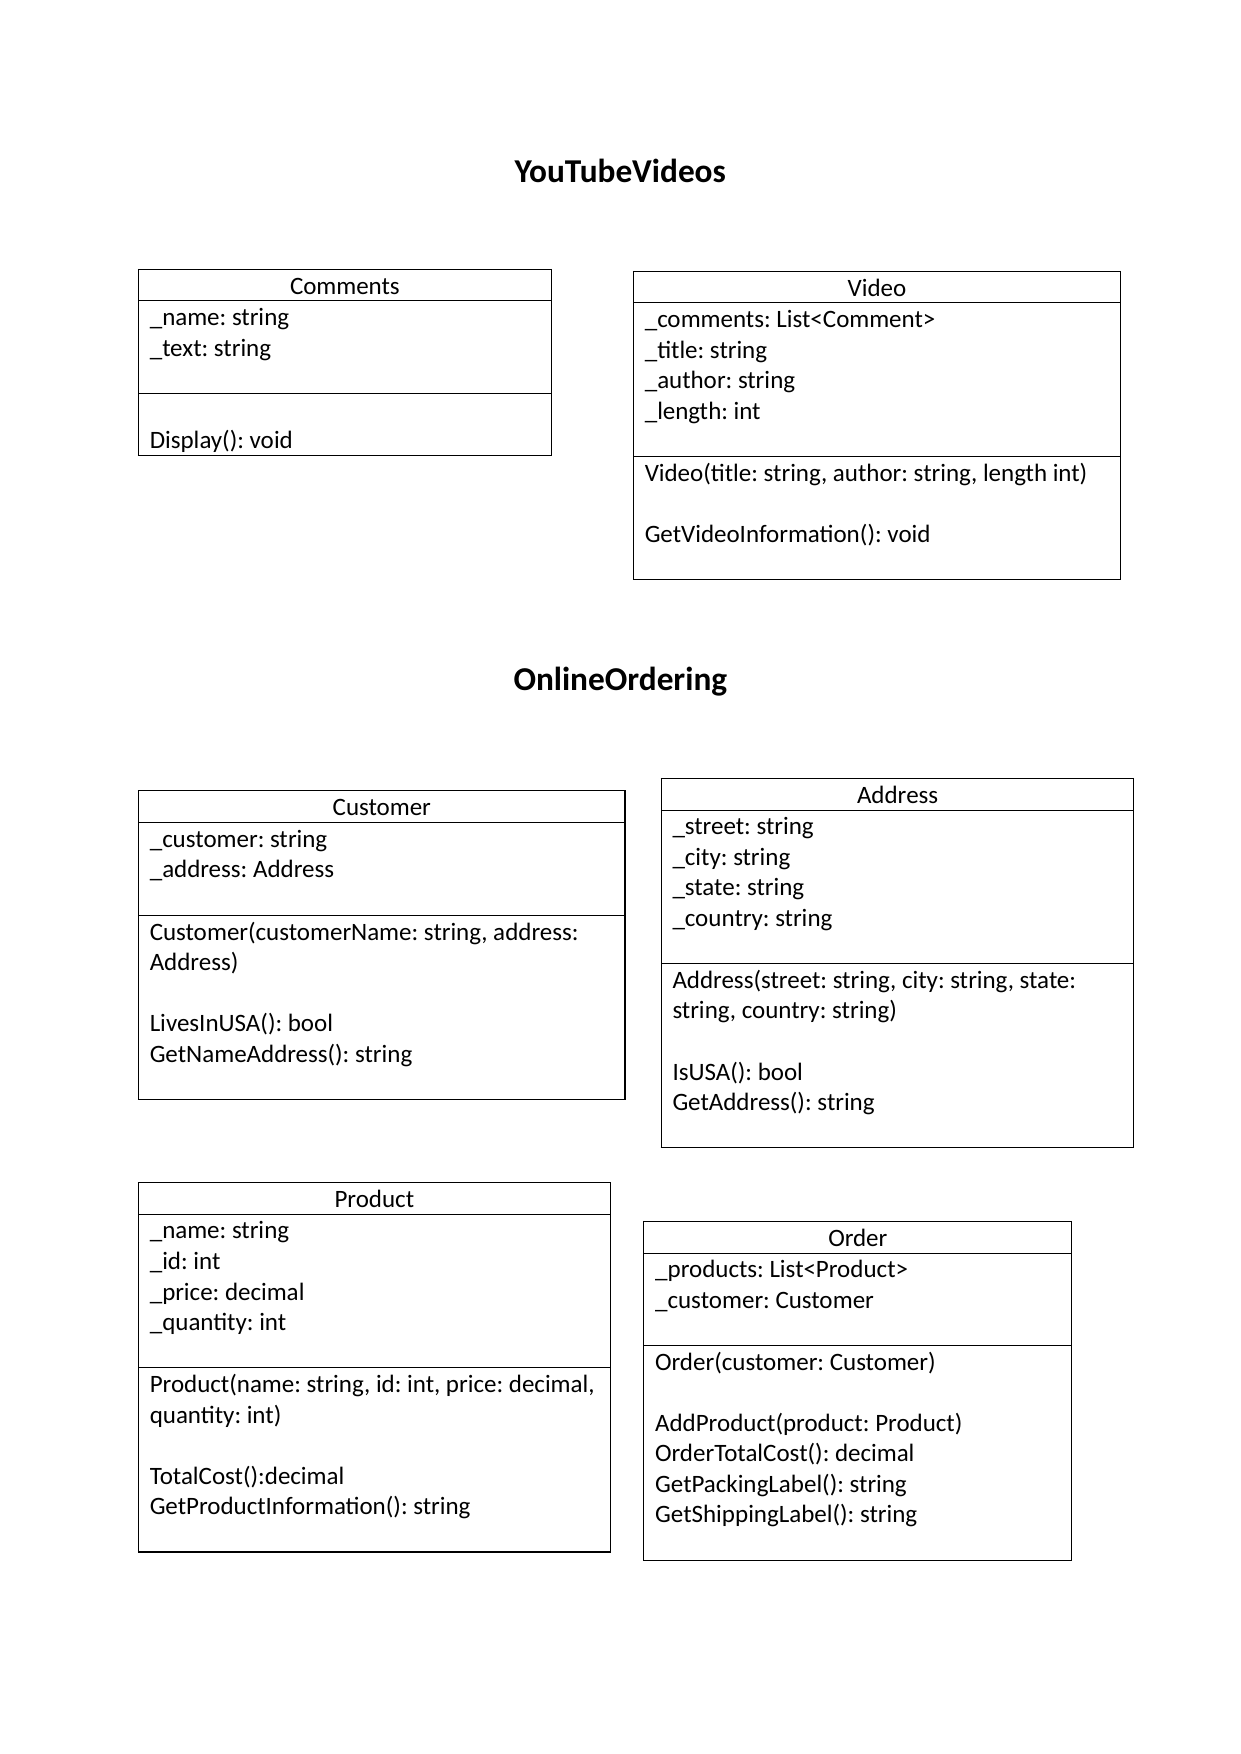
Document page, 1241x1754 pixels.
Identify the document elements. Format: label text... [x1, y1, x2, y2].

table_cell Product(name: string, id: int, price: decimal, quantity: int) TotalCost():decimal GetProductInformation(): string [139, 1368, 610, 1551]
table_header Comments [139, 270, 551, 300]
table_cell _comments: List<Comment> _title: string _author: string _length: int [634, 303, 1120, 456]
table_header Address [662, 779, 1133, 809]
table_cell Display(): void [139, 394, 551, 455]
table_cell Address(street: string, city: string, state: string, country: string) IsUSA(): bool GetAddress(): string [662, 964, 1133, 1147]
text OnlineOrdering [150, 657, 1090, 698]
table_cell _name: string _text: string [139, 301, 551, 393]
table_header Video [634, 272, 1120, 302]
table_cell _name: string _id: int _price: decimal _quantity: int [139, 1215, 610, 1367]
table_cell _products: List<Product> _customer: Customer [644, 1254, 1071, 1345]
table_cell Order(customer: Customer) AddProduct(product: Product) OrderTotalCost(): decimal GetPackingLabel(): string GetShippingLabel(): string [644, 1346, 1071, 1560]
table_cell Video(title: string, author: string, length int) GetVideoInformation(): void [634, 457, 1120, 579]
table_header Product [139, 1183, 610, 1214]
table_header Customer [139, 791, 624, 822]
text YouTubeVideos [150, 150, 1090, 191]
table_cell _customer: string _address: Address [139, 823, 624, 914]
table_cell Customer(customerName: string, address: Address) LivesInUSA(): bool GetNameAddress(): string [139, 916, 624, 1099]
table_header Order [644, 1222, 1071, 1252]
table_cell _street: string _city: string _state: string _country: string [662, 811, 1133, 963]
